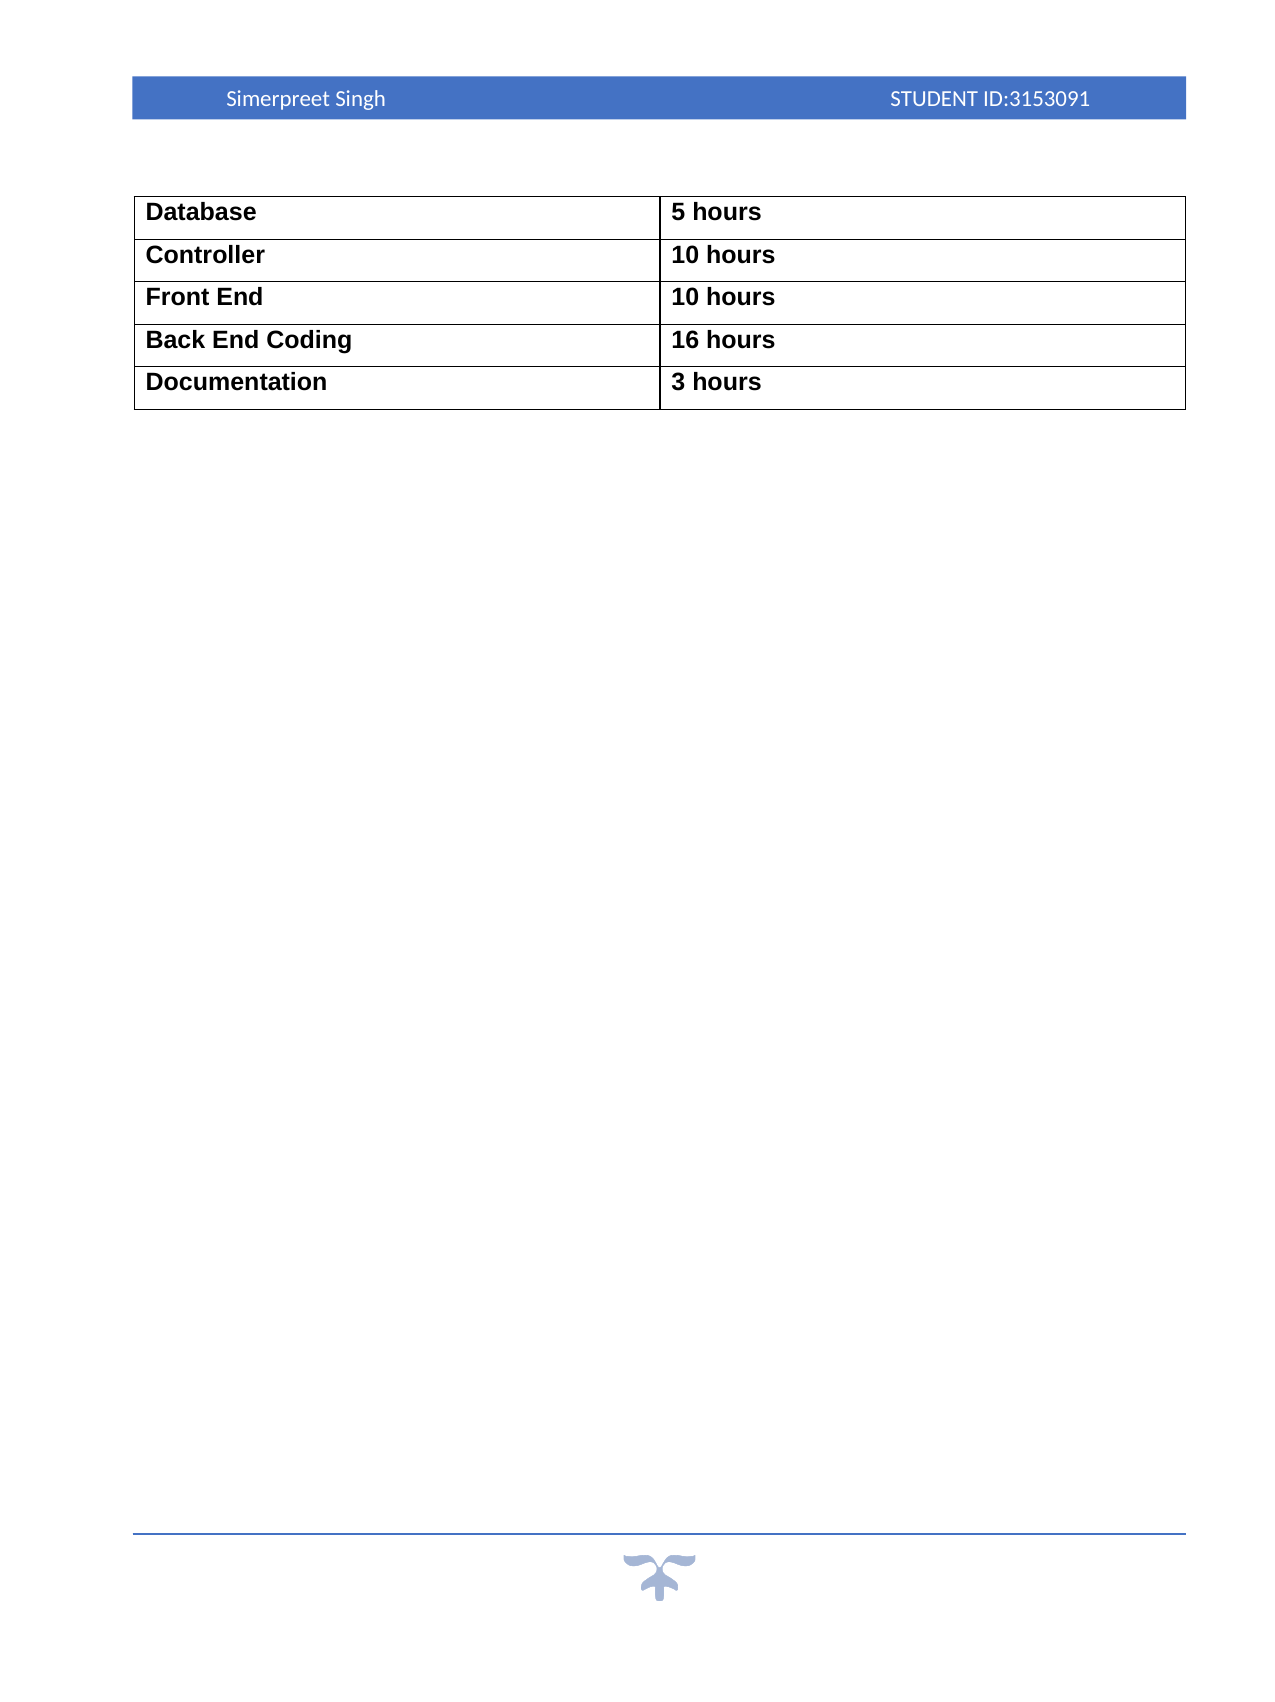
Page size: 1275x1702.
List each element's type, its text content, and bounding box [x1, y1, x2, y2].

table_cell Front End [135, 282, 659, 324]
table_cell Documentation [135, 367, 659, 409]
table_cell Controller [135, 240, 659, 281]
table_cell Back End Coding [135, 325, 659, 366]
table_cell 10 hours [661, 282, 1185, 324]
table_cell 10 hours [661, 240, 1185, 281]
table_cell Database [135, 197, 659, 239]
table_cell 16 hours [661, 325, 1185, 366]
table_cell 5 hours [661, 197, 1185, 239]
table_cell 3 hours [661, 367, 1185, 409]
